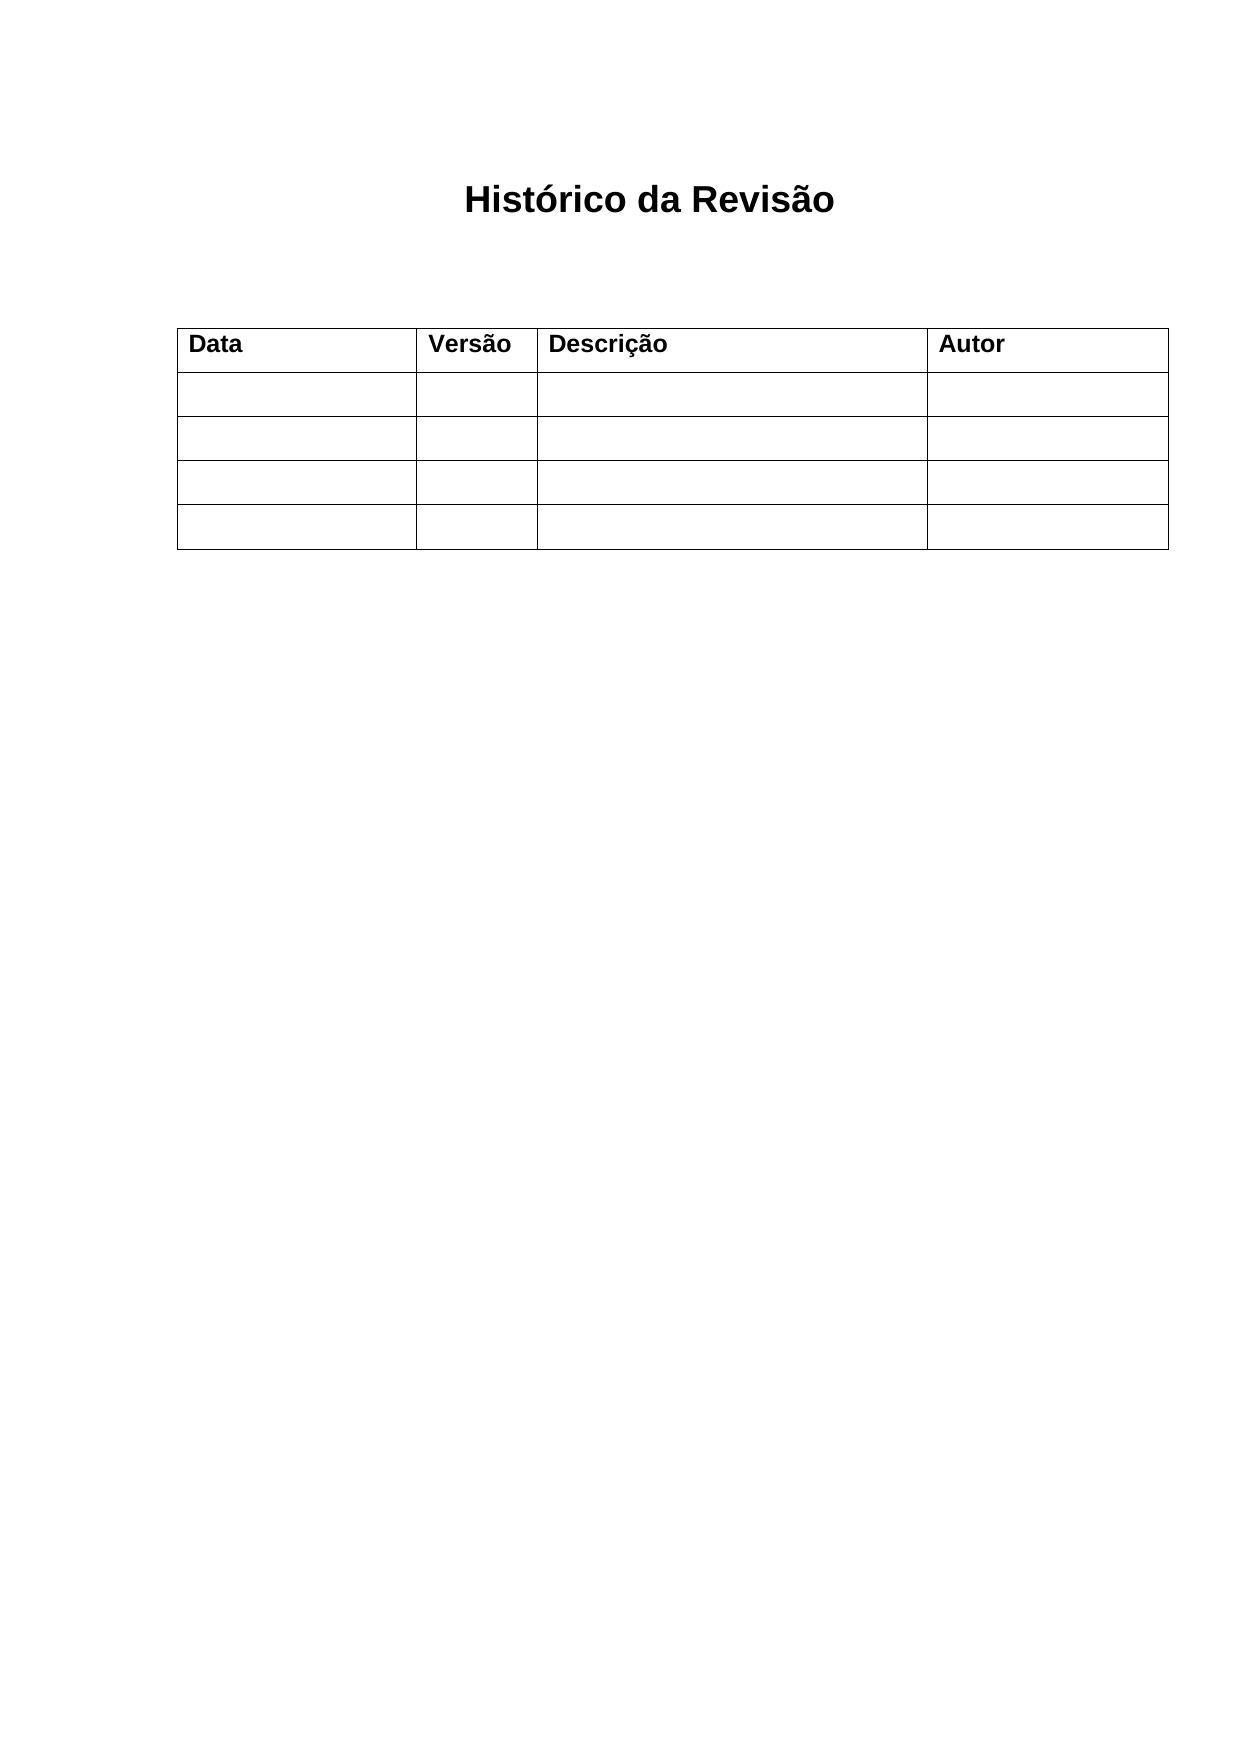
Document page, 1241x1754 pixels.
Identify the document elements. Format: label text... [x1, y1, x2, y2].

table_cell [928, 505, 1168, 548]
table_cell [417, 505, 537, 548]
table_cell [538, 505, 927, 548]
table_header Autor [928, 329, 1168, 372]
table_header Descrição [538, 329, 927, 372]
table_cell [928, 417, 1168, 460]
table_cell [538, 373, 927, 416]
table_cell [178, 505, 416, 548]
table_header Data [178, 329, 416, 372]
table_cell [417, 373, 537, 416]
table_cell [178, 417, 416, 460]
table_cell [928, 461, 1168, 504]
table_cell [178, 461, 416, 504]
table_header Versão [417, 329, 537, 372]
text Histórico da Revisão [177, 177, 1122, 220]
table_cell [178, 373, 416, 416]
table_cell [538, 461, 927, 504]
table_cell [417, 461, 537, 504]
table_cell [417, 417, 537, 460]
table_cell [928, 373, 1168, 416]
table_cell [538, 417, 927, 460]
